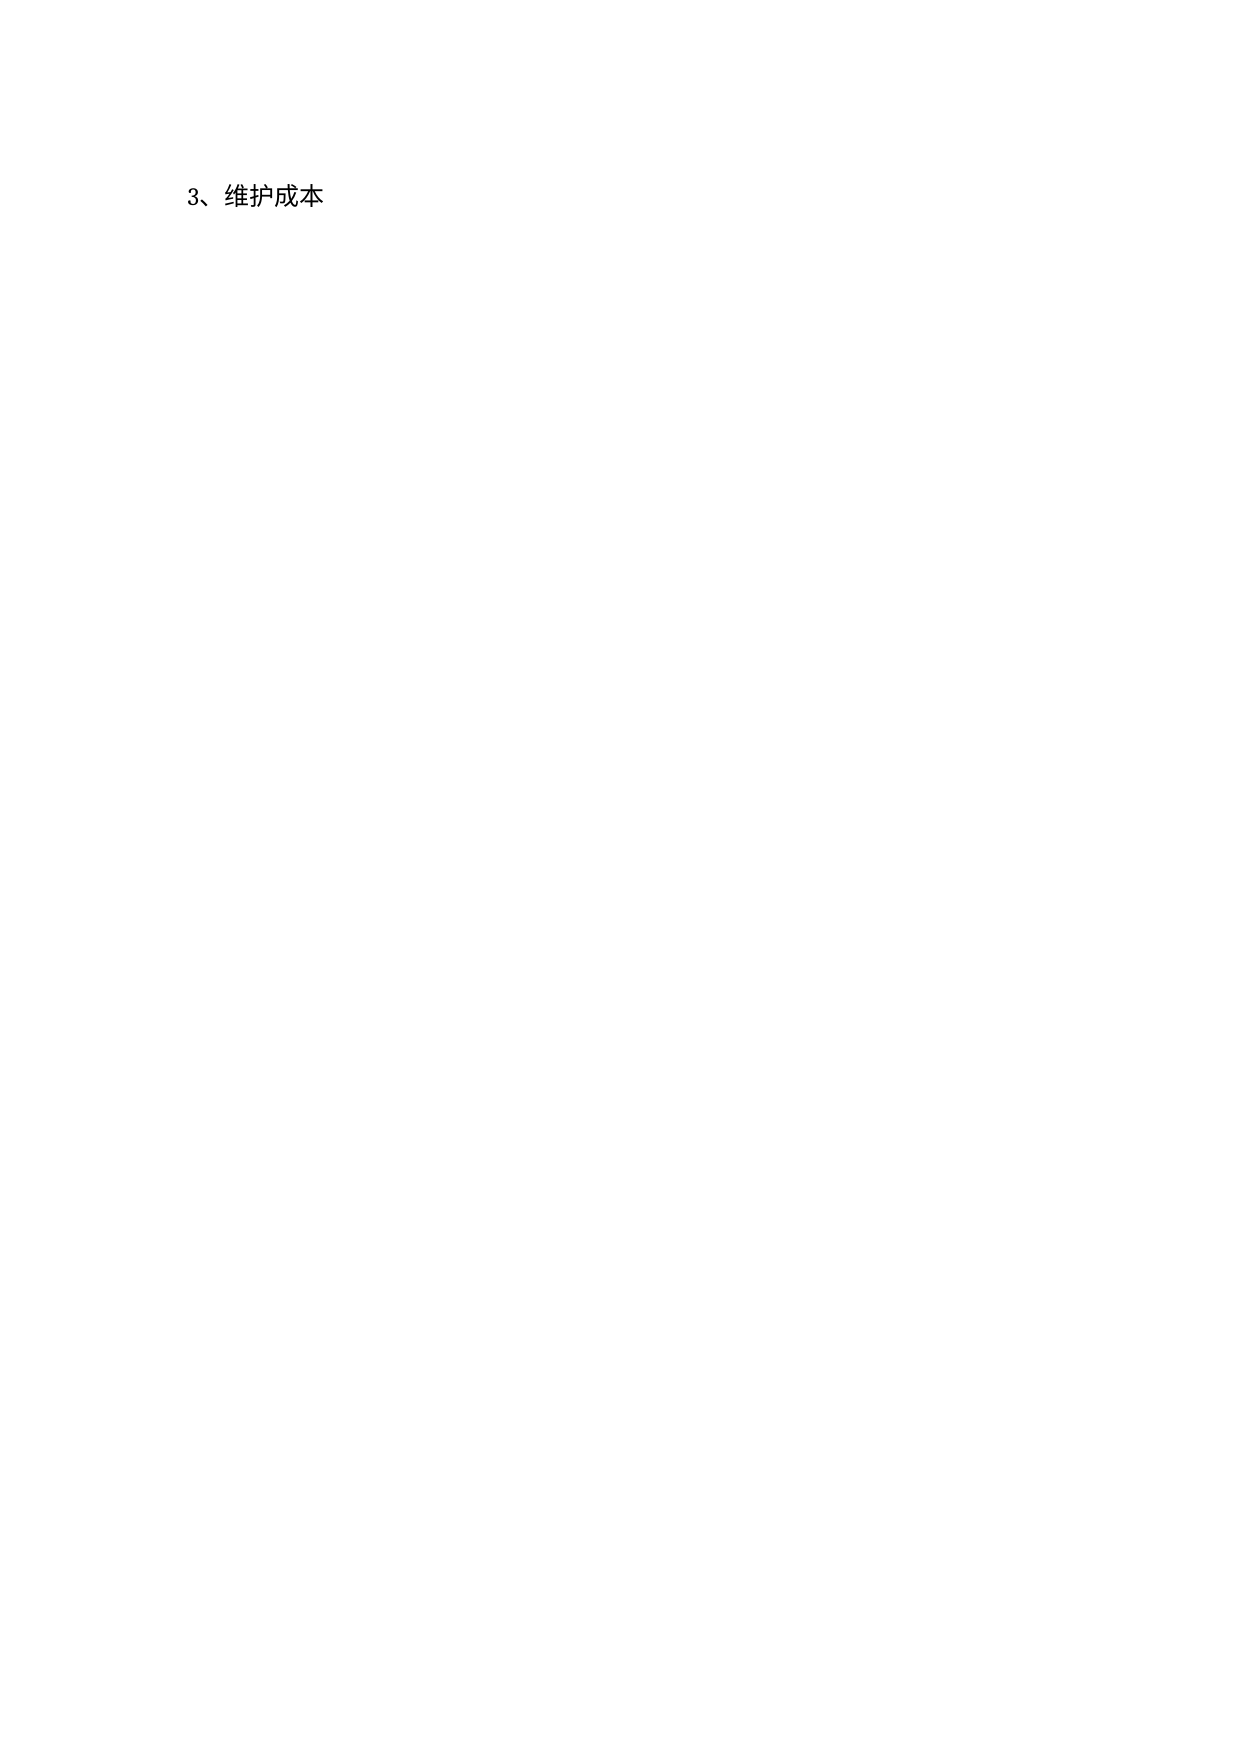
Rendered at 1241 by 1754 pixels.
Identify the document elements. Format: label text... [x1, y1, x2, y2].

text 3、维护成本 [187, 162, 1053, 227]
